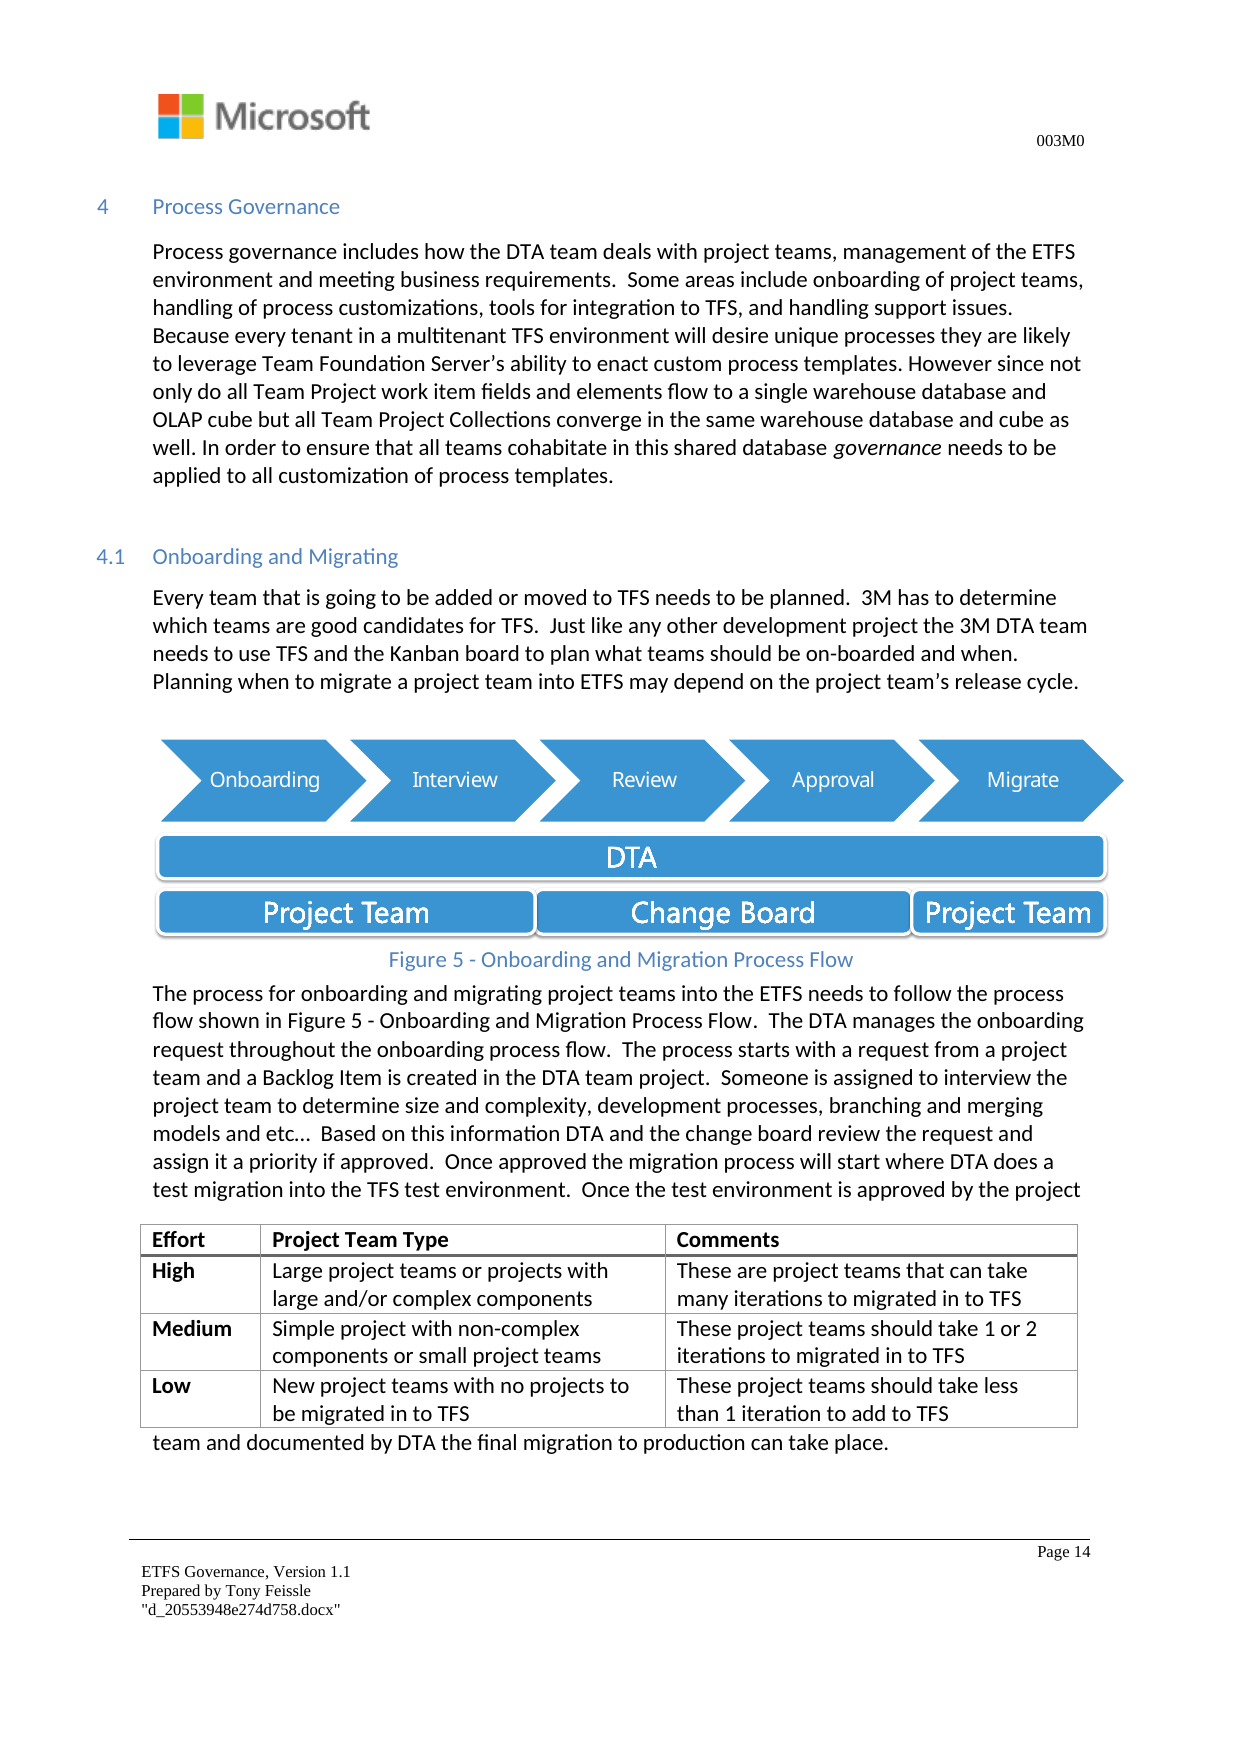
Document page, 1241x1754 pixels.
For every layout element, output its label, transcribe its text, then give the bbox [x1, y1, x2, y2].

text Figure 5 - Onboarding and Migration Process Flow [152, 945, 1090, 973]
table_cell These project teams should take less than 1 iteration to add to TFS [666, 1371, 1077, 1427]
table_cell Medium [141, 1314, 260, 1370]
subtitle Onboarding and Migrating [96, 542, 1090, 570]
text Process governance includes how the DTA team deals with project teams, management of the ETFS environment and meeting business requirements. Some areas include onboarding of project teams, handling of process customizations, tools for integration to TFS, and handling support issues. [152, 237, 1090, 321]
table_cell Simple project with non-complex components or small project teams [261, 1314, 665, 1370]
table_cell High [141, 1257, 260, 1313]
table_cell Large project teams or projects with large and/or complex components [261, 1257, 665, 1313]
text The process for onboarding and migrating project teams into the ETFS needs to follow the process flow shown in Figure 5 - Onboarding and Migration Process Flow. The DTA manages the onboarding request throughout the onboarding process flow. The process starts with a request from a project team and a Backlog Item is created in the DTA team project. Someone is assigned to interview the project team to determine size and complexity, development processes, branching and merging models and etc… Based on this information DTA and the change board review the request and assign it a priority if approved. Once approved the migration process will start where DTA does a test migration into the TFS test environment. Once the test environment is approved by the project team and documented by DTA the final migration to production can take place. [152, 979, 1090, 1456]
table_cell These are project teams that can take many iterations to migrated in to TFS [666, 1257, 1077, 1313]
text Every team that is going to be added or moved to TFS needs to be planned. 3M has to determine which teams are good candidates for TFS. Just like any other development project the 3M DTA team needs to use TFS and the Kanban board to plan what teams should be on-boarded and when. Planning when to migrate a project team into ETFS may depend on the project team’s release cycle. [152, 583, 1090, 695]
table_cell These project teams should take 1 or 2 iterations to migrated in to TFS [666, 1314, 1077, 1370]
table_cell Low [141, 1371, 260, 1427]
picture [158, 94, 371, 140]
subtitle Process Governance [97, 192, 1090, 221]
text Because every tenant in a multitenant TFS environment will desire unique processes they are likely to leverage Team Foundation Server’s ability to enact custom process templates. However since not only do all Team Project work item fields and elements flow to a single warehouse database and OLAP cube but all Team Project Collections converge in the same warehouse database and cube as well. In order to ensure that all teams cohabitate in this shared database governance needs to be applied to all customization of process templates. [152, 321, 1090, 489]
table_header Project Team Type [261, 1225, 665, 1253]
table_header Effort [141, 1225, 260, 1253]
table_header Comments [666, 1225, 1077, 1253]
table_cell New project teams with no projects to be migrated in to TFS [261, 1371, 665, 1427]
